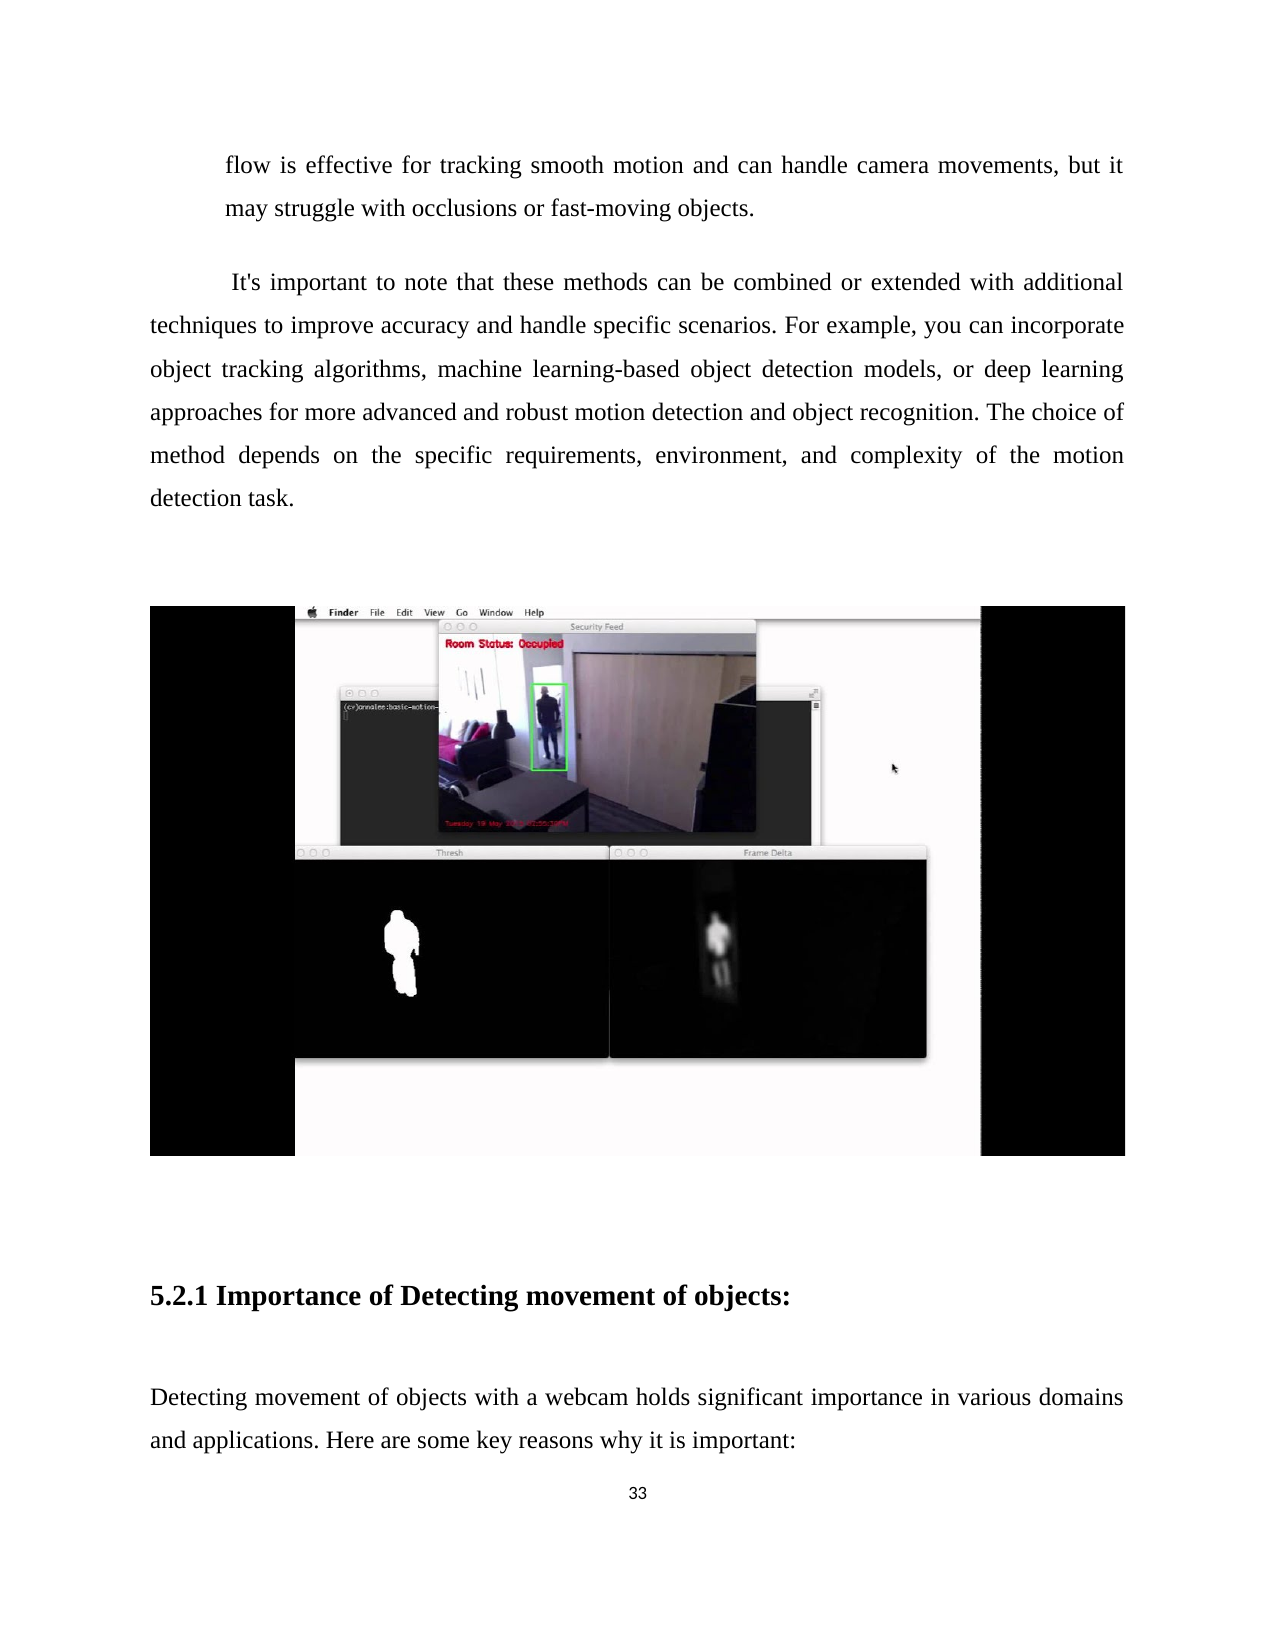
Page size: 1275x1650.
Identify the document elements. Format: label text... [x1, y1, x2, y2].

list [187, 150, 1125, 222]
text 5.2.1 Importance of Detecting movement of objects: [150, 1278, 1125, 1311]
picture [150, 606, 1125, 1156]
text It's important to note that these methods can be combined or extended with additional techniques to improve accuracy and handle specific scenarios. For example, you can incorporate object tracking algorithms, machine learning-based object detection models, or deep learning approaches for more advanced and robust motion detection and object recognition. The choice of method depends on the specific requirements, environment, and complexity of the motion detection task. [150, 267, 1125, 512]
text Detecting movement of objects with a webcam holds significant importance in various domains and applications. Here are some key reasons why it is important: [150, 1382, 1125, 1454]
